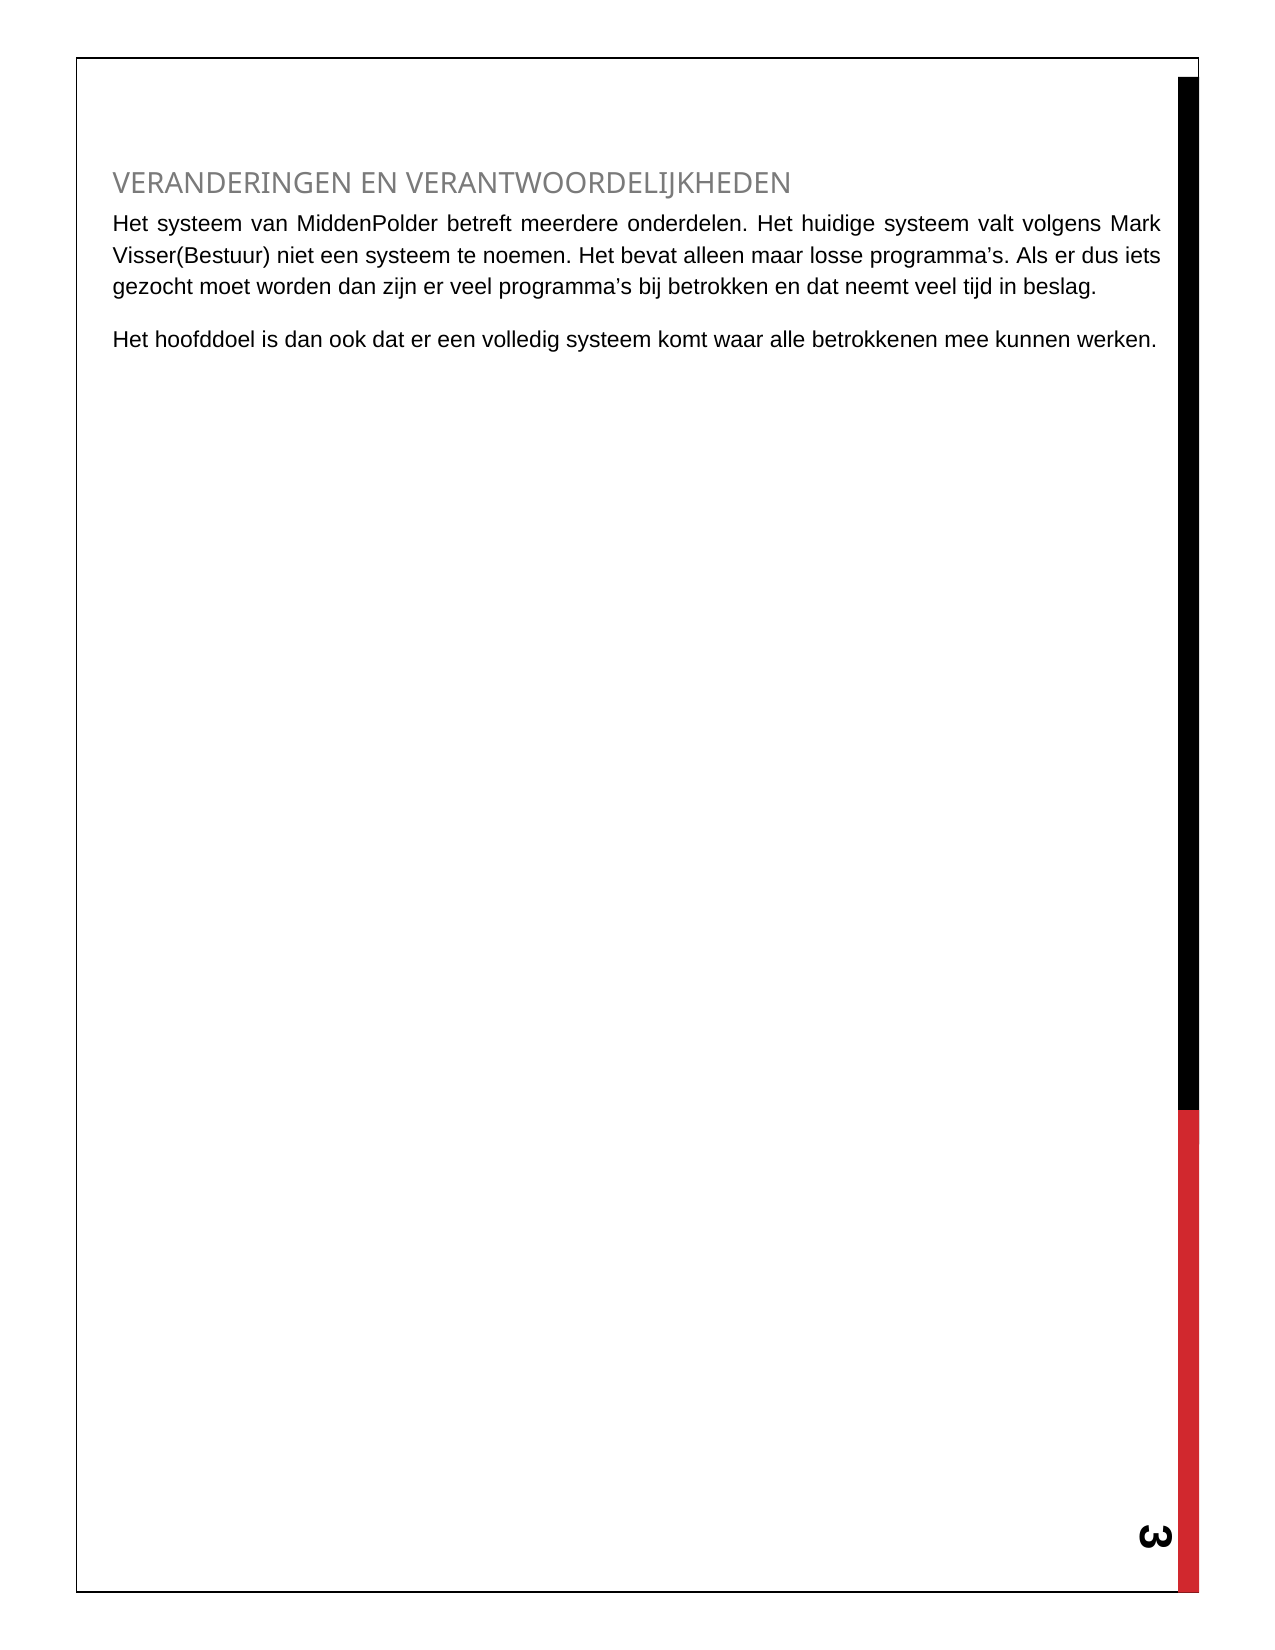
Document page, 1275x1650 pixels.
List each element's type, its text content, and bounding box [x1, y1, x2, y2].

text Het hoofddoel is dan ook dat er een volledig systeem komt waar alle betrokkenen mee kunnen werken. [112, 326, 1162, 352]
subtitle veranderingen en verantwoordelijkheden [112, 162, 1162, 202]
text Het systeem van MiddenPolder betreft meerdere onderdelen. Het huidige systeem valt volgens Mark Visser(Bestuur) niet een systeem te noemen. Het bevat alleen maar losse programma’s. Als er dus iets gezocht moet worden dan zijn er veel programma’s bij betrokken en dat neemt veel tijd in beslag. [112, 210, 1162, 299]
